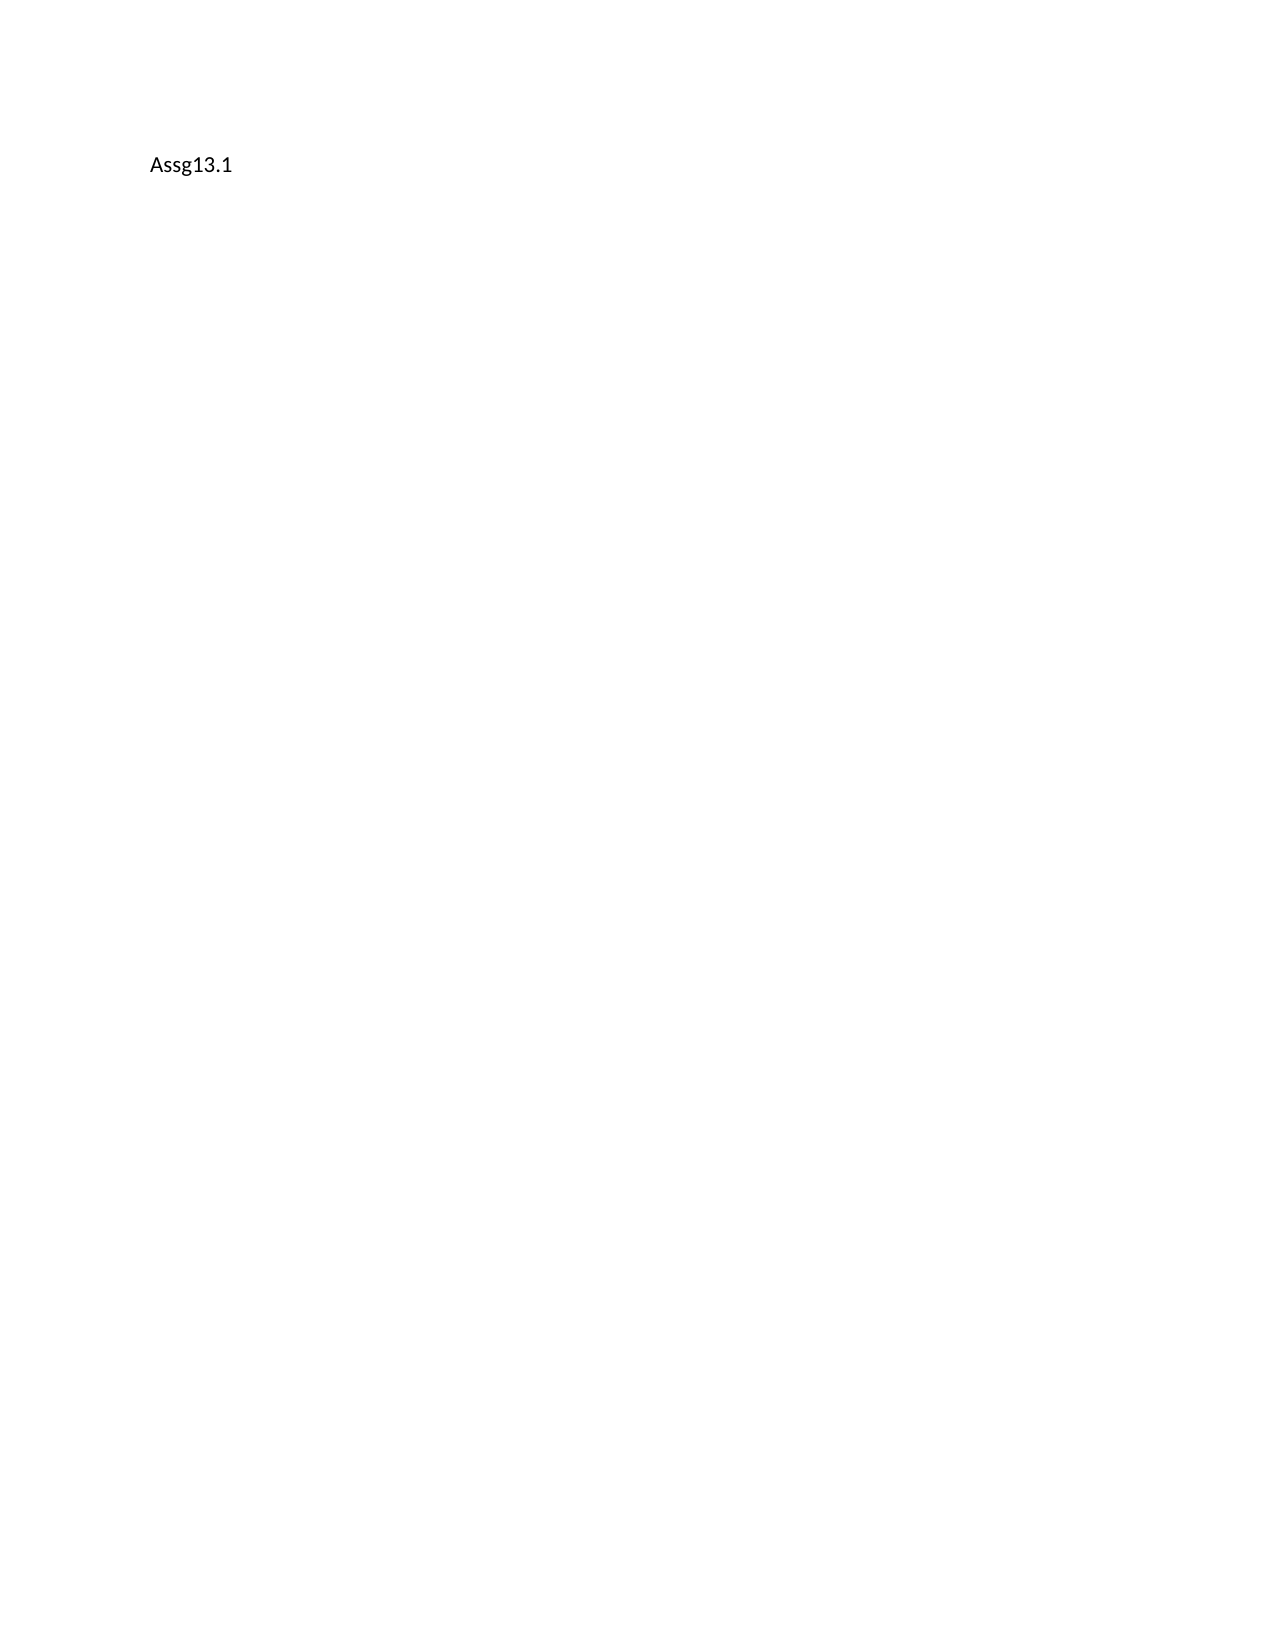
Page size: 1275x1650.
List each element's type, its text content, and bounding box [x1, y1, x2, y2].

text Assg13.1 [150, 150, 1125, 178]
